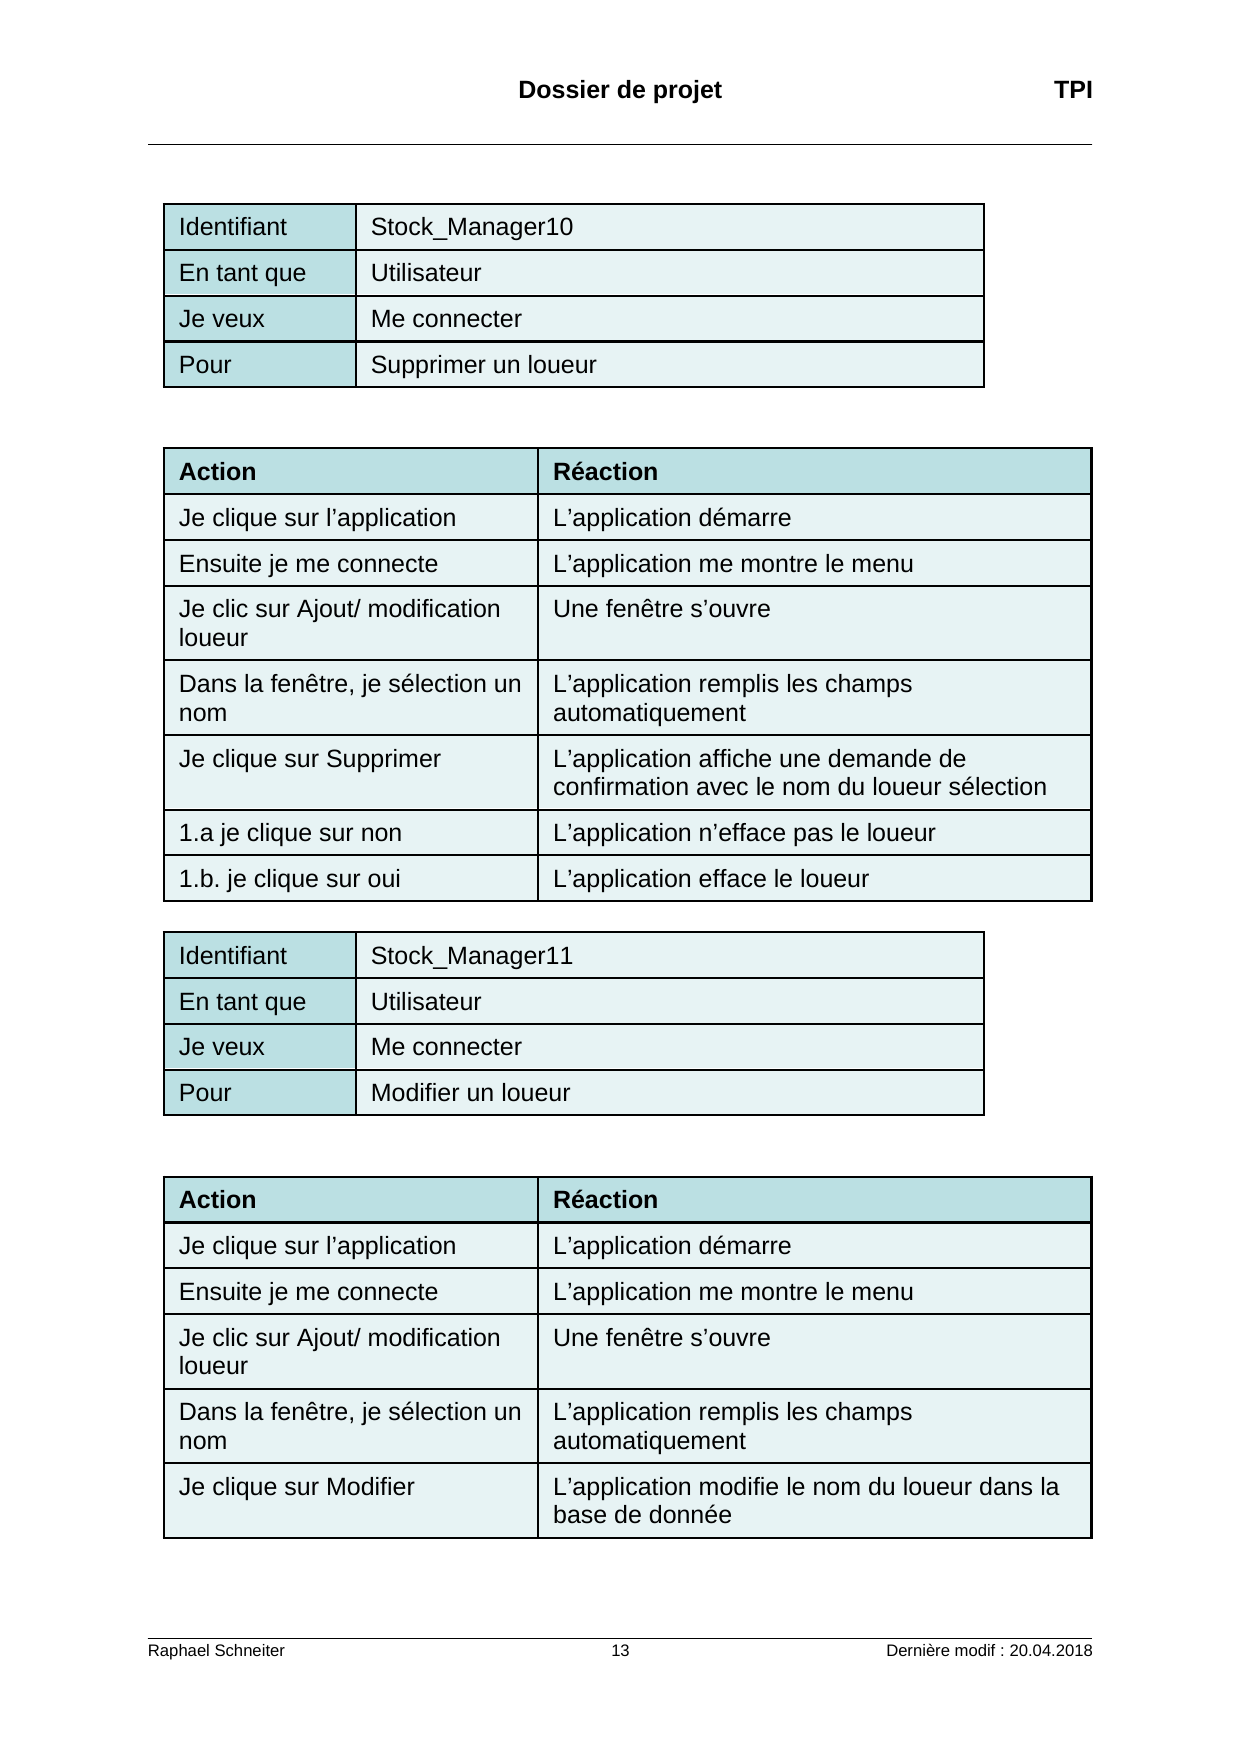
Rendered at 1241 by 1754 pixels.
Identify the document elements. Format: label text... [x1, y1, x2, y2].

table_header Stock_Manager11 [357, 933, 983, 977]
table_header Action [165, 449, 537, 493]
table_cell L’application remplis les champs automatiquement [539, 1390, 1090, 1462]
table_header Réaction [539, 1178, 1090, 1221]
table_cell L’application modifie le nom du loueur dans la base de donnée [539, 1464, 1090, 1537]
table_header Identifiant [165, 205, 355, 249]
table_cell 1.b. je clique sur oui [165, 856, 537, 900]
table_cell Je veux [165, 1025, 355, 1068]
table_cell Je clic sur Ajout/ modification loueur [165, 587, 537, 659]
table_cell L’application démarre [539, 1224, 1090, 1267]
table_cell L’application me montre le menu [539, 541, 1090, 585]
table_cell L’application n’efface pas le loueur [539, 811, 1090, 854]
table_cell Ensuite je me connecte [165, 1269, 537, 1313]
table_cell L’application me montre le menu [539, 1269, 1090, 1313]
table_cell Me connecter [357, 1025, 983, 1068]
table_cell Je clique sur l’application [165, 495, 537, 539]
table_cell Supprimer un loueur [357, 343, 983, 386]
table_cell Dans la fenêtre, je sélection un nom [165, 661, 537, 734]
table_cell Je clic sur Ajout/ modification loueur [165, 1315, 537, 1388]
table_header Réaction [539, 449, 1090, 493]
table_cell L’application efface le loueur [539, 856, 1090, 900]
table_cell Je clique sur l’application [165, 1224, 537, 1267]
table_cell Ensuite je me connecte [165, 541, 537, 585]
table_cell En tant que [165, 251, 355, 294]
table_cell Je clique sur Supprimer [165, 736, 537, 808]
table_cell 1.a je clique sur non [165, 811, 537, 854]
table_header Stock_Manager10 [357, 205, 983, 249]
table_cell Modifier un loueur [357, 1071, 983, 1114]
table_cell Je clique sur Modifier [165, 1464, 537, 1537]
table_cell Une fenêtre s’ouvre [539, 587, 1090, 659]
table_header Identifiant [165, 933, 355, 977]
table_cell L’application démarre [539, 495, 1090, 539]
table_header Action [165, 1178, 537, 1221]
table_cell Utilisateur [357, 979, 983, 1023]
table_cell Me connecter [357, 297, 983, 340]
table_cell Je veux [165, 297, 355, 340]
table_cell Une fenêtre s’ouvre [539, 1315, 1090, 1388]
table_cell Pour [165, 343, 355, 386]
table_cell L’application affiche une demande de confirmation avec le nom du loueur sélection [539, 736, 1090, 808]
table_cell L’application remplis les champs automatiquement [539, 661, 1090, 734]
table_cell Utilisateur [357, 251, 983, 294]
table_cell Pour [165, 1071, 355, 1114]
table_cell Dans la fenêtre, je sélection un nom [165, 1390, 537, 1462]
table_cell En tant que [165, 979, 355, 1023]
